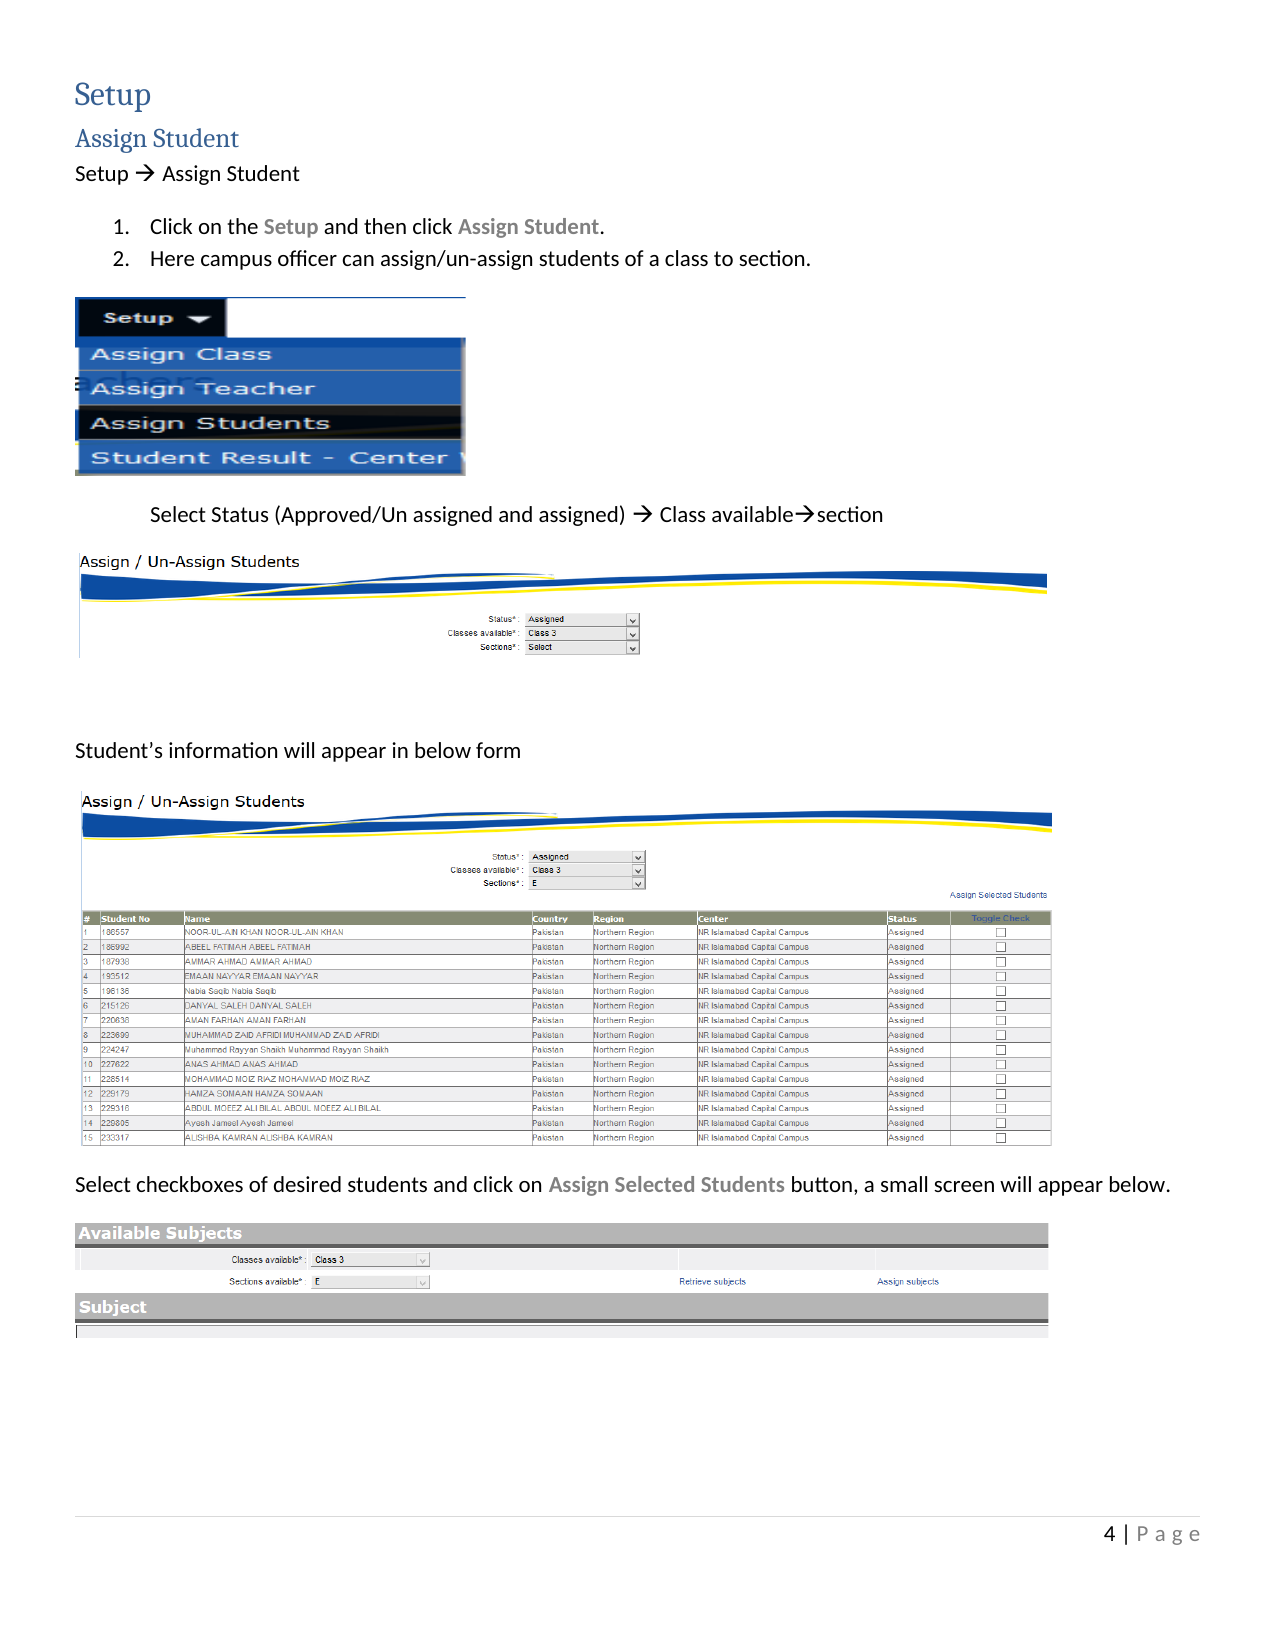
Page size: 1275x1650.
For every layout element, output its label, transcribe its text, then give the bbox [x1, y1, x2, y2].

list Select Status (Approved/Un assigned and assigned) Class availablesection [150, 500, 1200, 528]
list Click on the Setup and then click Assign Student. [112, 212, 1200, 240]
picture [75, 553, 1049, 658]
text Student’s information will appear in below form [75, 736, 1200, 764]
list Here campus officer can assign/un-assign students of a class to section. [112, 244, 1200, 272]
subtitle Setup [75, 75, 1200, 113]
picture [75, 789, 1054, 1146]
text Select checkboxes of desired students and click on Assign Selected Students button, a small screen will appear below. [75, 1170, 1200, 1198]
picture [75, 297, 466, 476]
subtitle Assign Student [75, 123, 1200, 154]
text Setup Assign Student [75, 159, 1200, 187]
picture [75, 1223, 1049, 1338]
